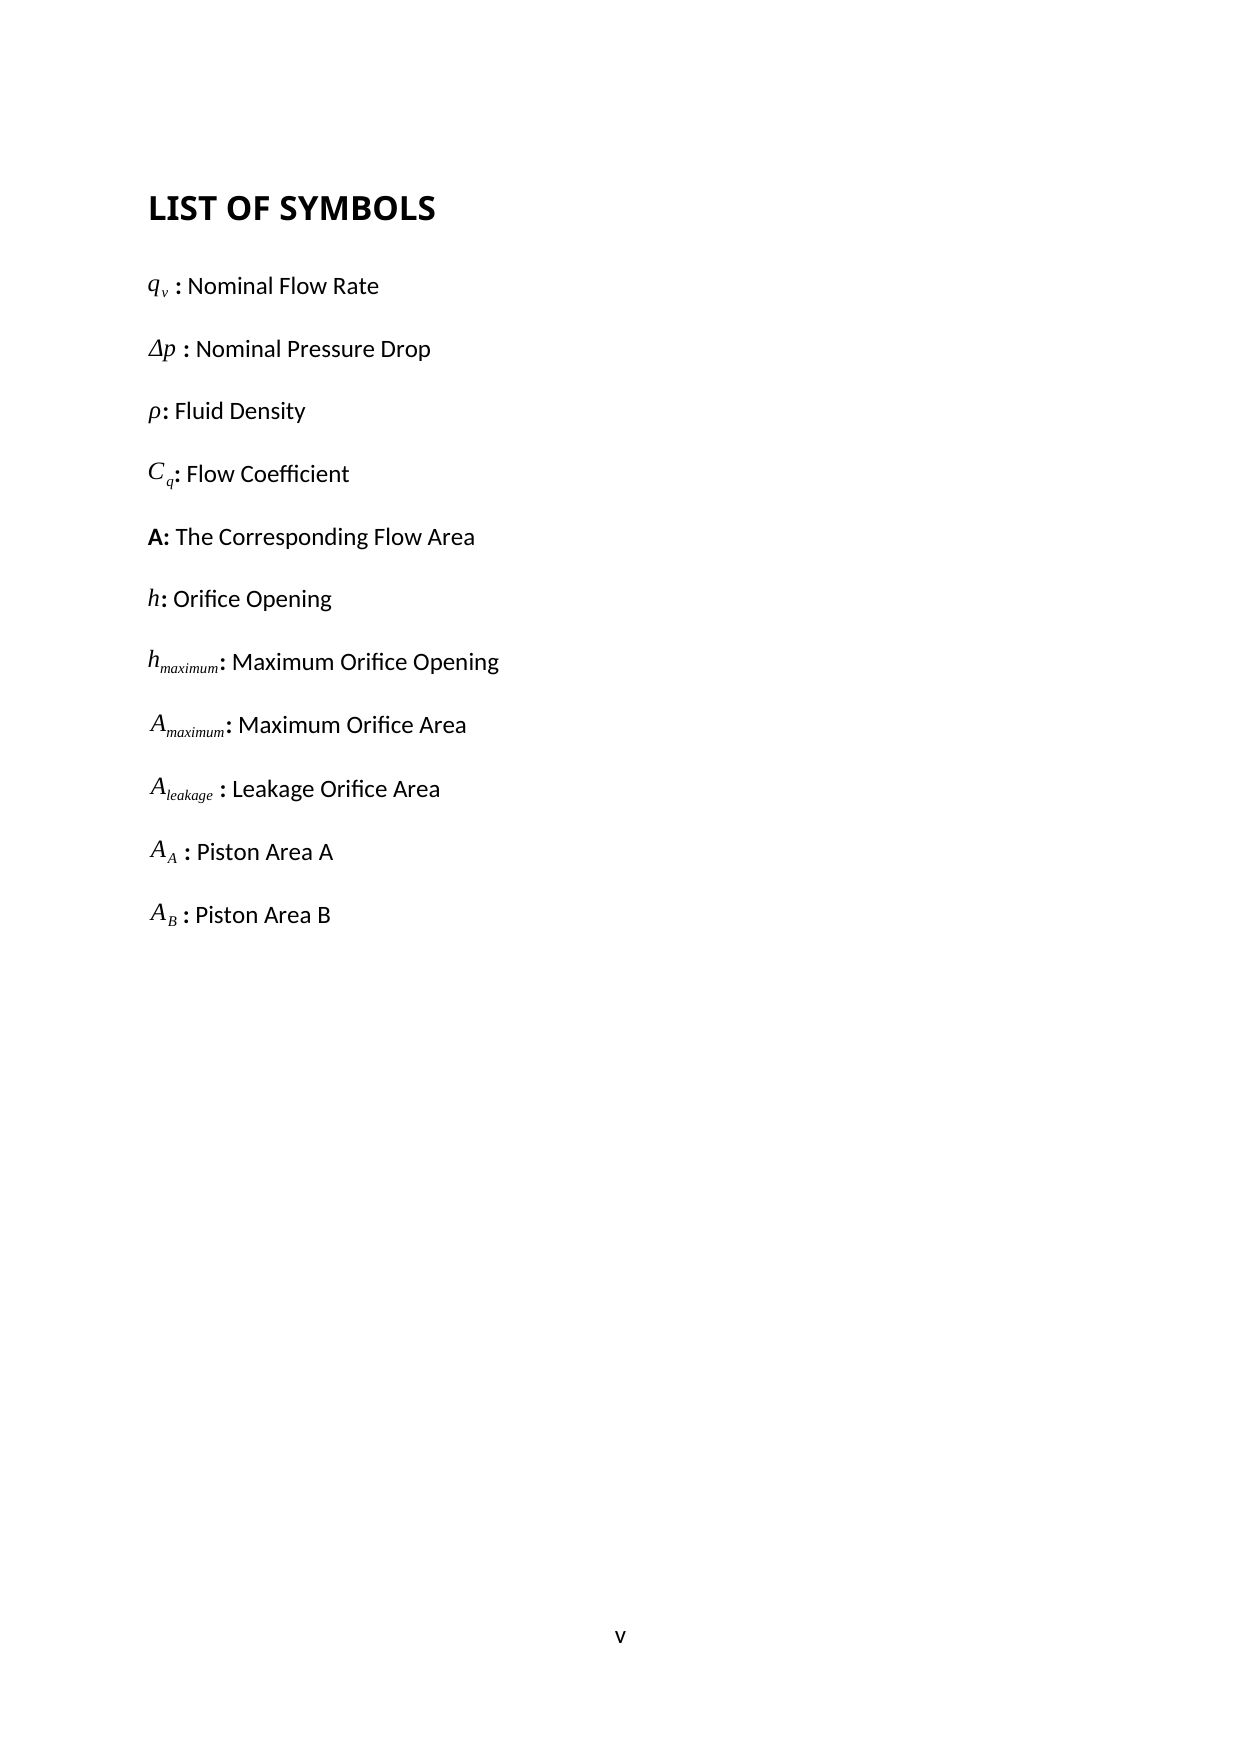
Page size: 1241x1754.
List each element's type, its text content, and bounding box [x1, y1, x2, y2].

text : Piston Area B [148, 899, 1093, 930]
text A: The Corresponding Flow Area [148, 521, 1093, 552]
subtitle LIST OF SYMBOLS [148, 185, 1093, 231]
text : Leakage Orifice Area [148, 772, 1093, 804]
text : Maximum Orifice Opening [148, 646, 1093, 677]
text : Fluid Density [148, 396, 1093, 426]
text : Orifice Opening [148, 583, 1093, 614]
text : Nominal Pressure Drop [148, 333, 1093, 364]
text : Piston Area A [148, 836, 1093, 867]
text : Nominal Flow Rate [148, 270, 1093, 301]
text : Flow Coefficient [148, 458, 1093, 489]
text : Maximum Orifice Area [148, 709, 1093, 741]
